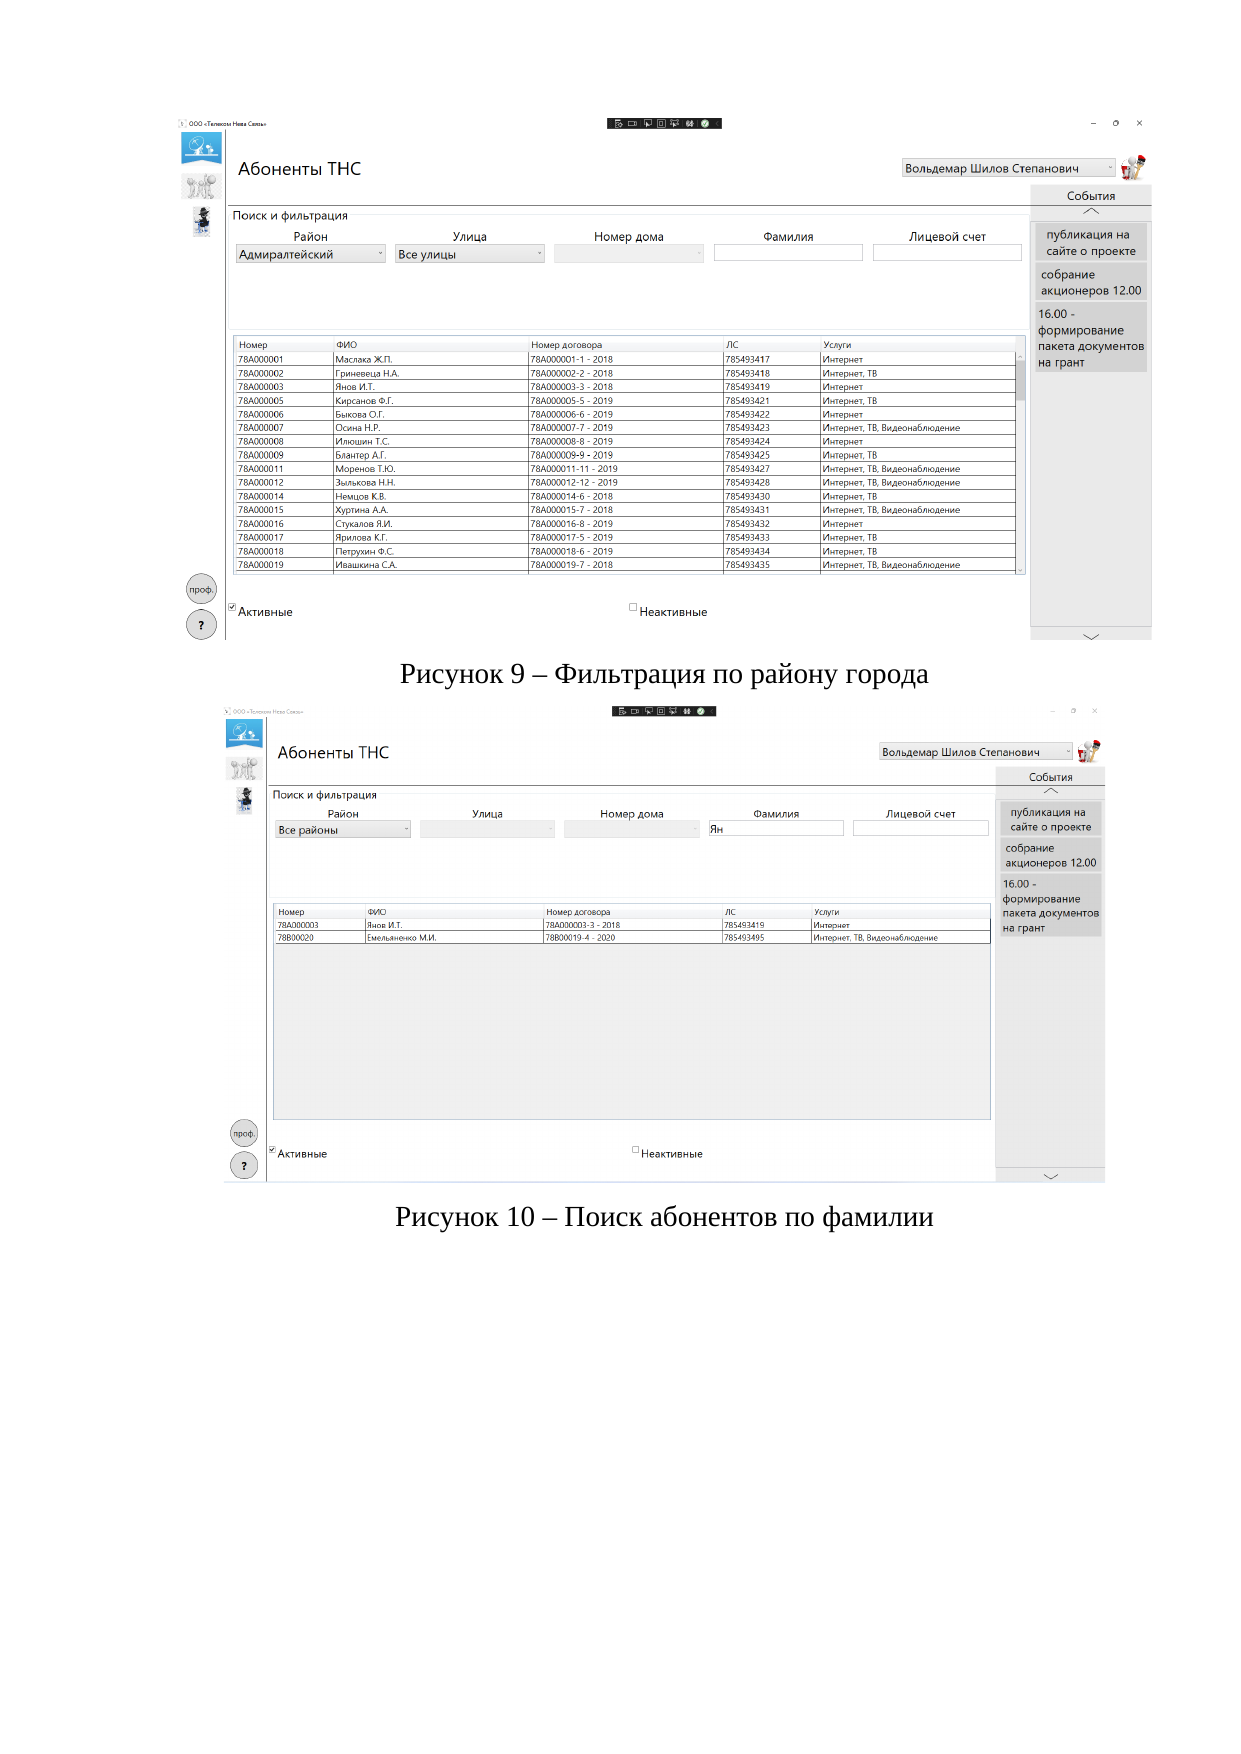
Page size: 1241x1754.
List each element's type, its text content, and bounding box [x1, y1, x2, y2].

picture [223, 706, 1105, 1183]
text Рисунок 10 – Поиск абонентов по фамилии [177, 1199, 1152, 1233]
picture [177, 118, 1152, 640]
text Рисунок 9 – Фильтрация по району города [177, 656, 1152, 690]
